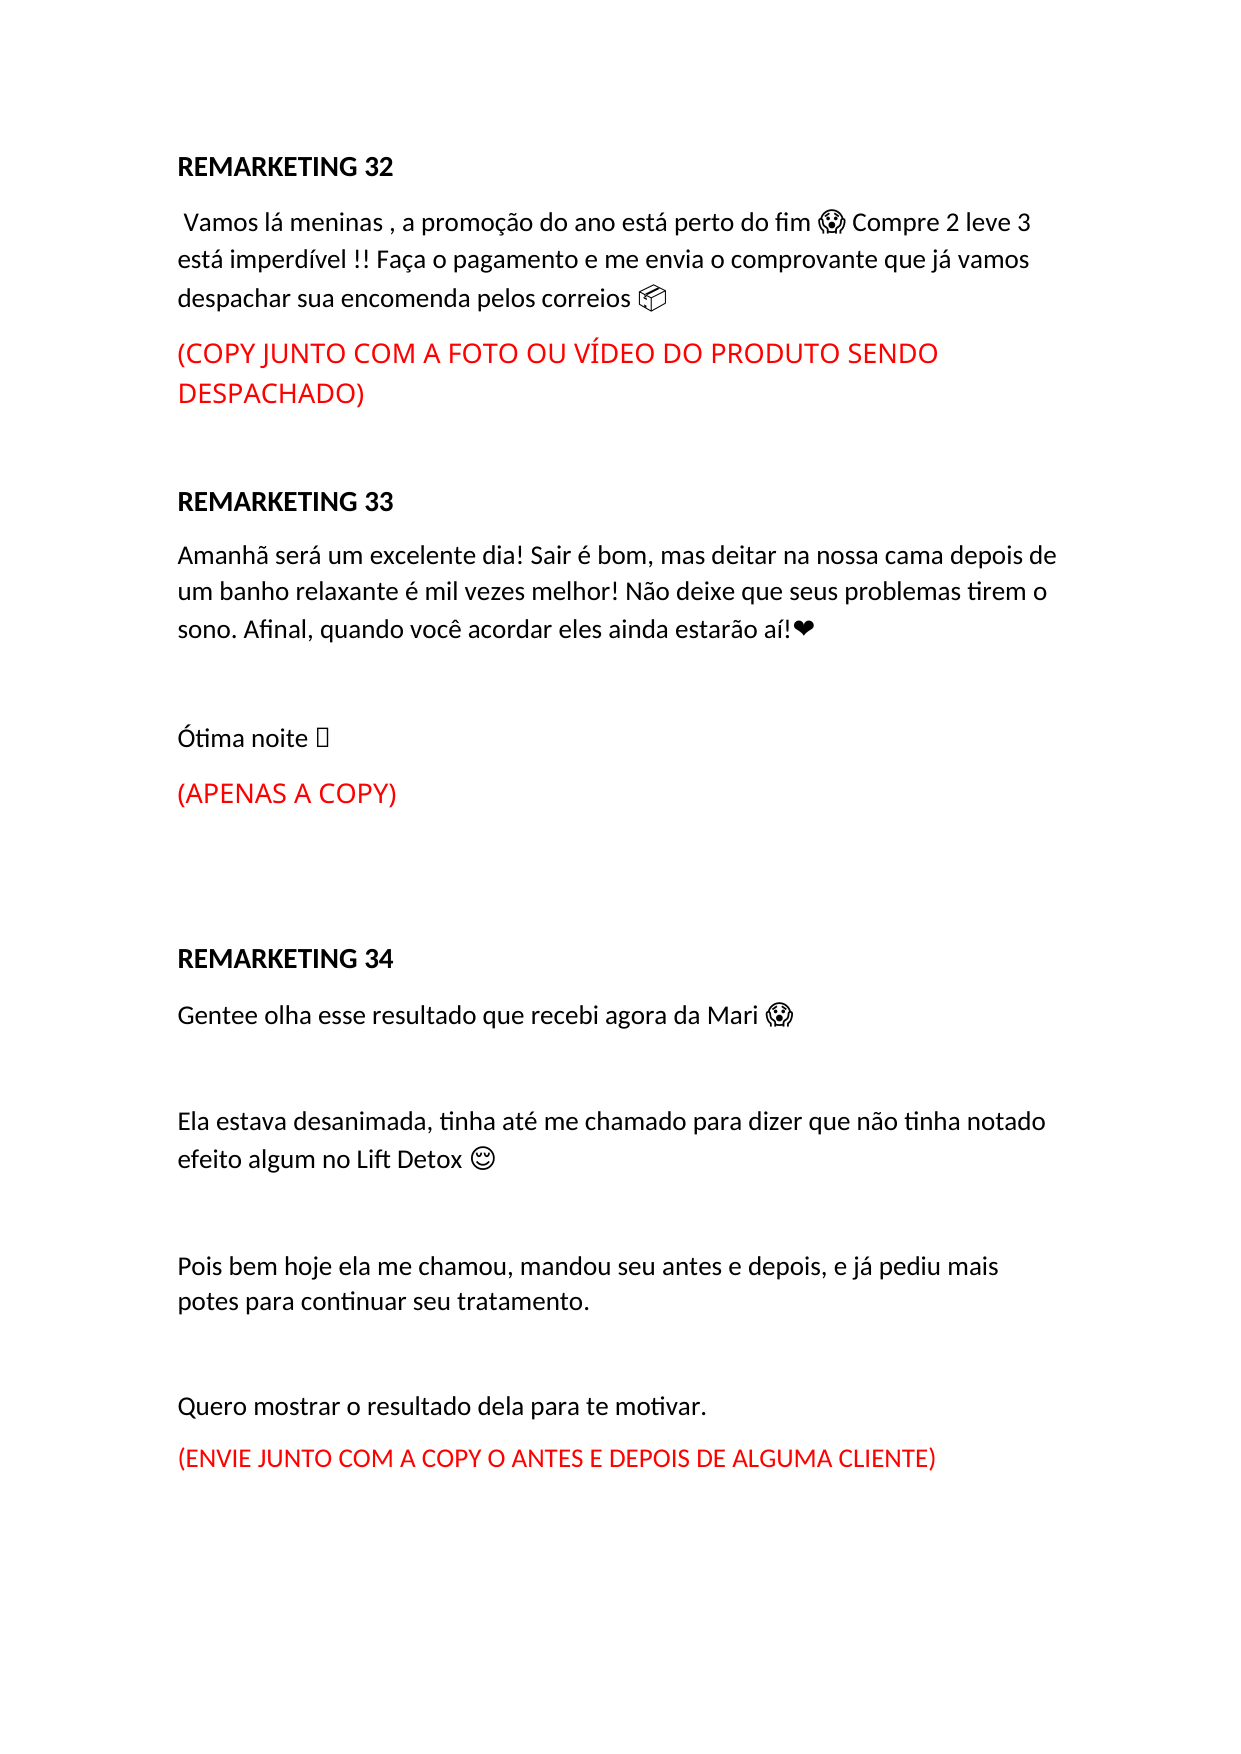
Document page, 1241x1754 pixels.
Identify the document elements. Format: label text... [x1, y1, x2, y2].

text Pois bem hoje ela me chamou, mandou seu antes e depois, e já pediu mais potes para continuar seu tratamento. [177, 1249, 1063, 1317]
text REMARKETING 32 [177, 148, 1063, 183]
text Ela estava desanimada, tinha até me chamado para dizer que não tinha notado efeito algum no Lift Detox 😌 [177, 1104, 1063, 1177]
text (APENAS A COPY) [177, 775, 1063, 812]
text REMARKETING 33 [177, 483, 1063, 519]
text Gentee olha esse resultado que recebi agora da Mari 😱 [177, 995, 1063, 1032]
text Quero mostrar o resultado dela para te motivar. [177, 1389, 1063, 1422]
text REMARKETING 34 [177, 940, 1063, 976]
text Ótima noite 💚 [177, 718, 1063, 755]
text (ENVIE JUNTO COM A COPY O ANTES E DEPOIS DE ALGUMA CLIENTE) [177, 1441, 1063, 1474]
text Amanhã será um excelente dia! Sair é bom, mas deitar na nossa cama depois de um banho relaxante é mil vezes melhor! Não deixe que seus problemas tirem o sono. Afinal, quando você acordar eles ainda estarão aí!🙌🙏❤ [177, 538, 1063, 647]
text (COPY JUNTO COM A FOTO OU VÍDEO DO PRODUTO SENDO DESPACHADO) [177, 334, 1063, 411]
text Vamos lá meninas , a promoção do ano está perto do fim 😱 Compre 2 leve 3 está imperdível !! Faça o pagamento e me envia o comprovante que já vamos despachar sua encomenda pelos correios 🚚📦 [177, 203, 1063, 315]
